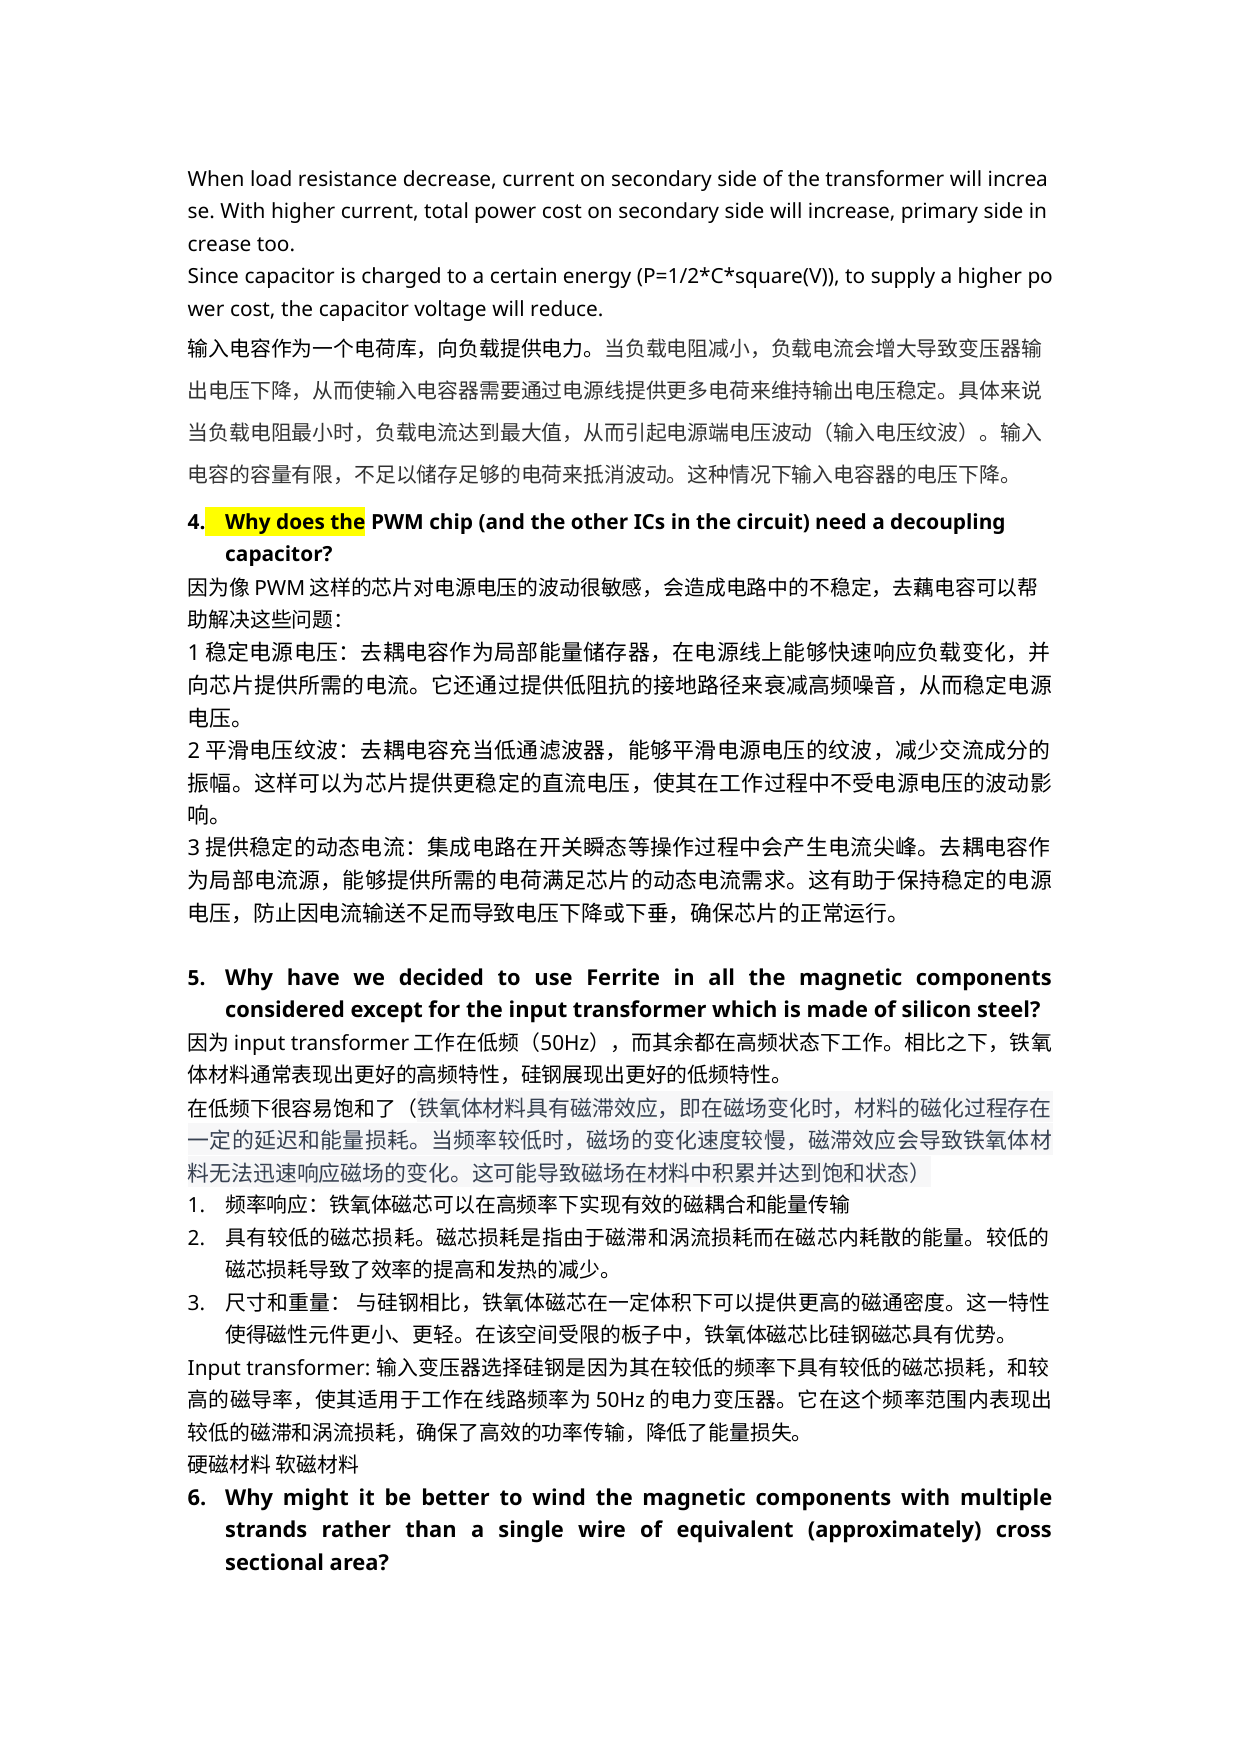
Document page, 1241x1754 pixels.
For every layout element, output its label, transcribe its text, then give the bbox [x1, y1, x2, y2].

list 尺寸和重量： 与硅钢相比，铁氧体磁芯在一定体积下可以提供更高的磁通密度。这一特性使得磁性元件更小、更轻。在该空间受限的板子中，铁氧体磁芯比硅钢磁芯具有优势。 [187, 1285, 1053, 1350]
text 1稳定电源电压：去耦电容作为局部能量储存器，在电源线上能够快速响应负载变化，并向芯片提供所需的电流。它还通过提供低阻抗的接地路径来衰减高频噪音，从而稳定电源电压。 [187, 635, 1053, 733]
text 输入电容作为一个电荷库，向负载提供电力。当负载电阻减小，负载电流会增大导致变压器输出电压下降，从而使输入电容器需要通过电源线提供更多电荷来维持输出电压稳定。具体来说当负载电阻最小时，负载电流达到最大值，从而引起电源端电压波动（输入电压纹波）。输入电容的容量有限，不足以储存足够的电荷来抵消波动。这种情况下输入电容器的电压下降。 [187, 331, 1053, 490]
list Why have we decided to use Ferrite in all the magnetic components considered except for the input transformer which is made of silicon steel? [187, 960, 1053, 1025]
text 2平滑电压纹波：去耦电容充当低通滤波器，能够平滑电源电压的纹波，减少交流成分的振幅。这样可以为芯片提供更稳定的直流电压，使其在工作过程中不受电源电压的波动影响。 [187, 733, 1053, 830]
text 在低频下很容易饱和了（铁氧体材料具有磁滞效应，即在磁场变化时，材料的磁化过程存在一定的延迟和能量损耗。当频率较低时，磁场的变化速度较慢，磁滞效应会导致铁氧体材料无法迅速响应磁场的变化。这可能导致磁场在材料中积累并达到饱和状态） [187, 1090, 1053, 1188]
text 因为像PWM这样的芯片对电源电压的波动很敏感，会造成电路中的不稳定，去藕电容可以帮助解决这些问题： [187, 570, 1053, 635]
text 硬磁材料 软磁材料 [187, 1448, 1053, 1480]
list 频率响应：铁氧体磁芯可以在高频率下实现有效的磁耦合和能量传输 [187, 1188, 1053, 1220]
text 因为input transformer工作在低频（50Hz），而其余都在高频状态下工作。相比之下，铁氧体材料通常表现出更好的高频特性，硅钢展现出更好的低频特性。 [187, 1025, 1053, 1090]
text When load resistance decrease, current on secondary side of the transformer will increase. With higher current, total power cost on secondary side will increase, primary side increase too. [187, 162, 1053, 259]
list Why might it be better to wind the magnetic components with multiple strands rather than a single wire of equivalent (approximately) cross sectional area? [187, 1480, 1053, 1578]
list Why does the PWM chip (and the other ICs in the circuit) need a decoupling capacitor? [187, 505, 1053, 570]
text 3提供稳定的动态电流：集成电路在开关瞬态等操作过程中会产生电流尖峰。去耦电容作为局部电流源，能够提供所需的电荷满足芯片的动态电流需求。这有助于保持稳定的电源电压，防止因电流输送不足而导致电压下降或下垂，确保芯片的正常运行。 [187, 830, 1053, 928]
text Since capacitor is charged to a certain energy (P=1/2*C*square(V)), to supply a higher power cost, the capacitor voltage will reduce. [187, 259, 1053, 324]
text Input transformer: 输入变压器选择硅钢是因为其在较低的频率下具有较低的磁芯损耗，和较高的磁导率，使其适用于工作在线路频率为50Hz的电力变压器。它在这个频率范围内表现出较低的磁滞和涡流损耗，确保了高效的功率传输，降低了能量损失。 [187, 1350, 1053, 1448]
list 具有较低的磁芯损耗。磁芯损耗是指由于磁滞和涡流损耗而在磁芯内耗散的能量。较低的磁芯损耗导致了效率的提高和发热的减少。 [187, 1220, 1053, 1285]
